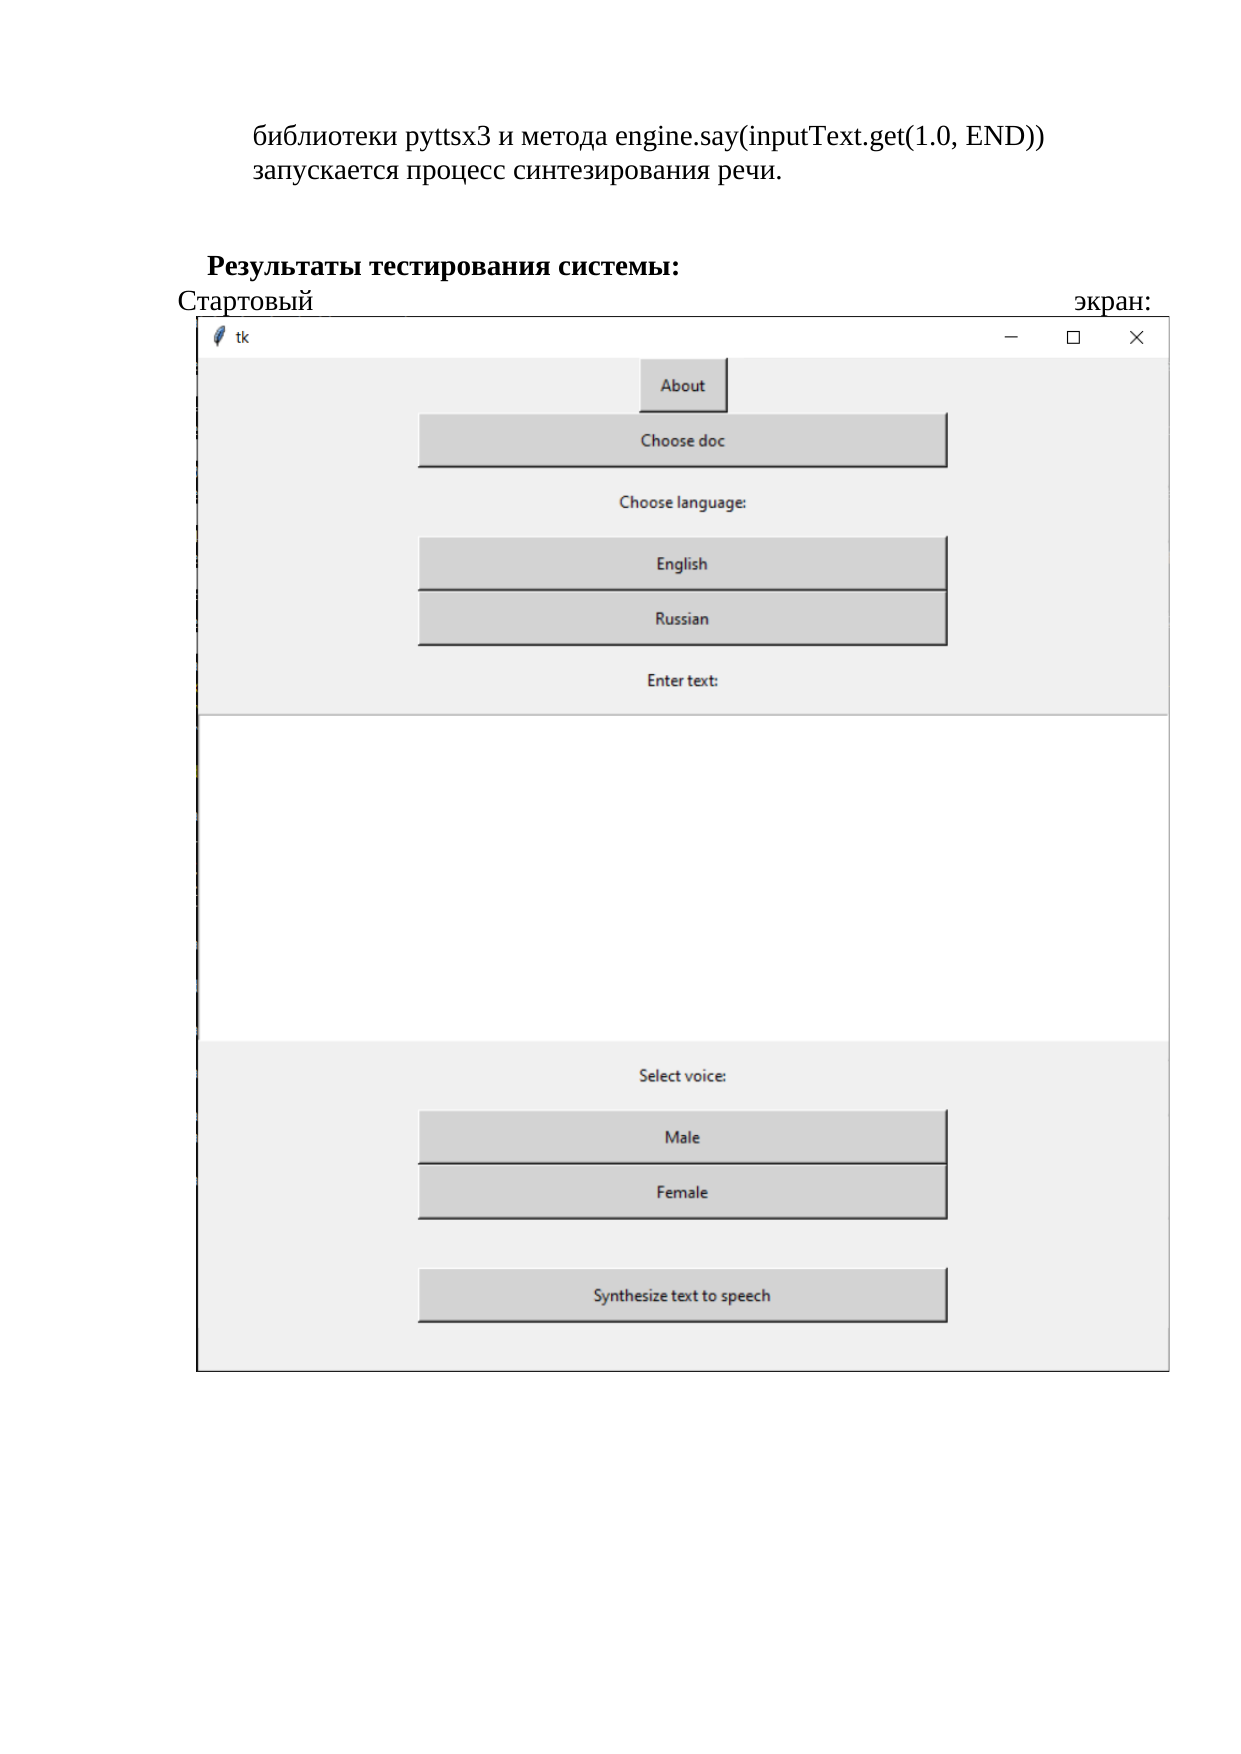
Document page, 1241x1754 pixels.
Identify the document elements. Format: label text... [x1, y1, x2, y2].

text Результаты тестирования системы: [207, 248, 1152, 281]
text Стартовый экран: [177, 283, 1152, 1372]
